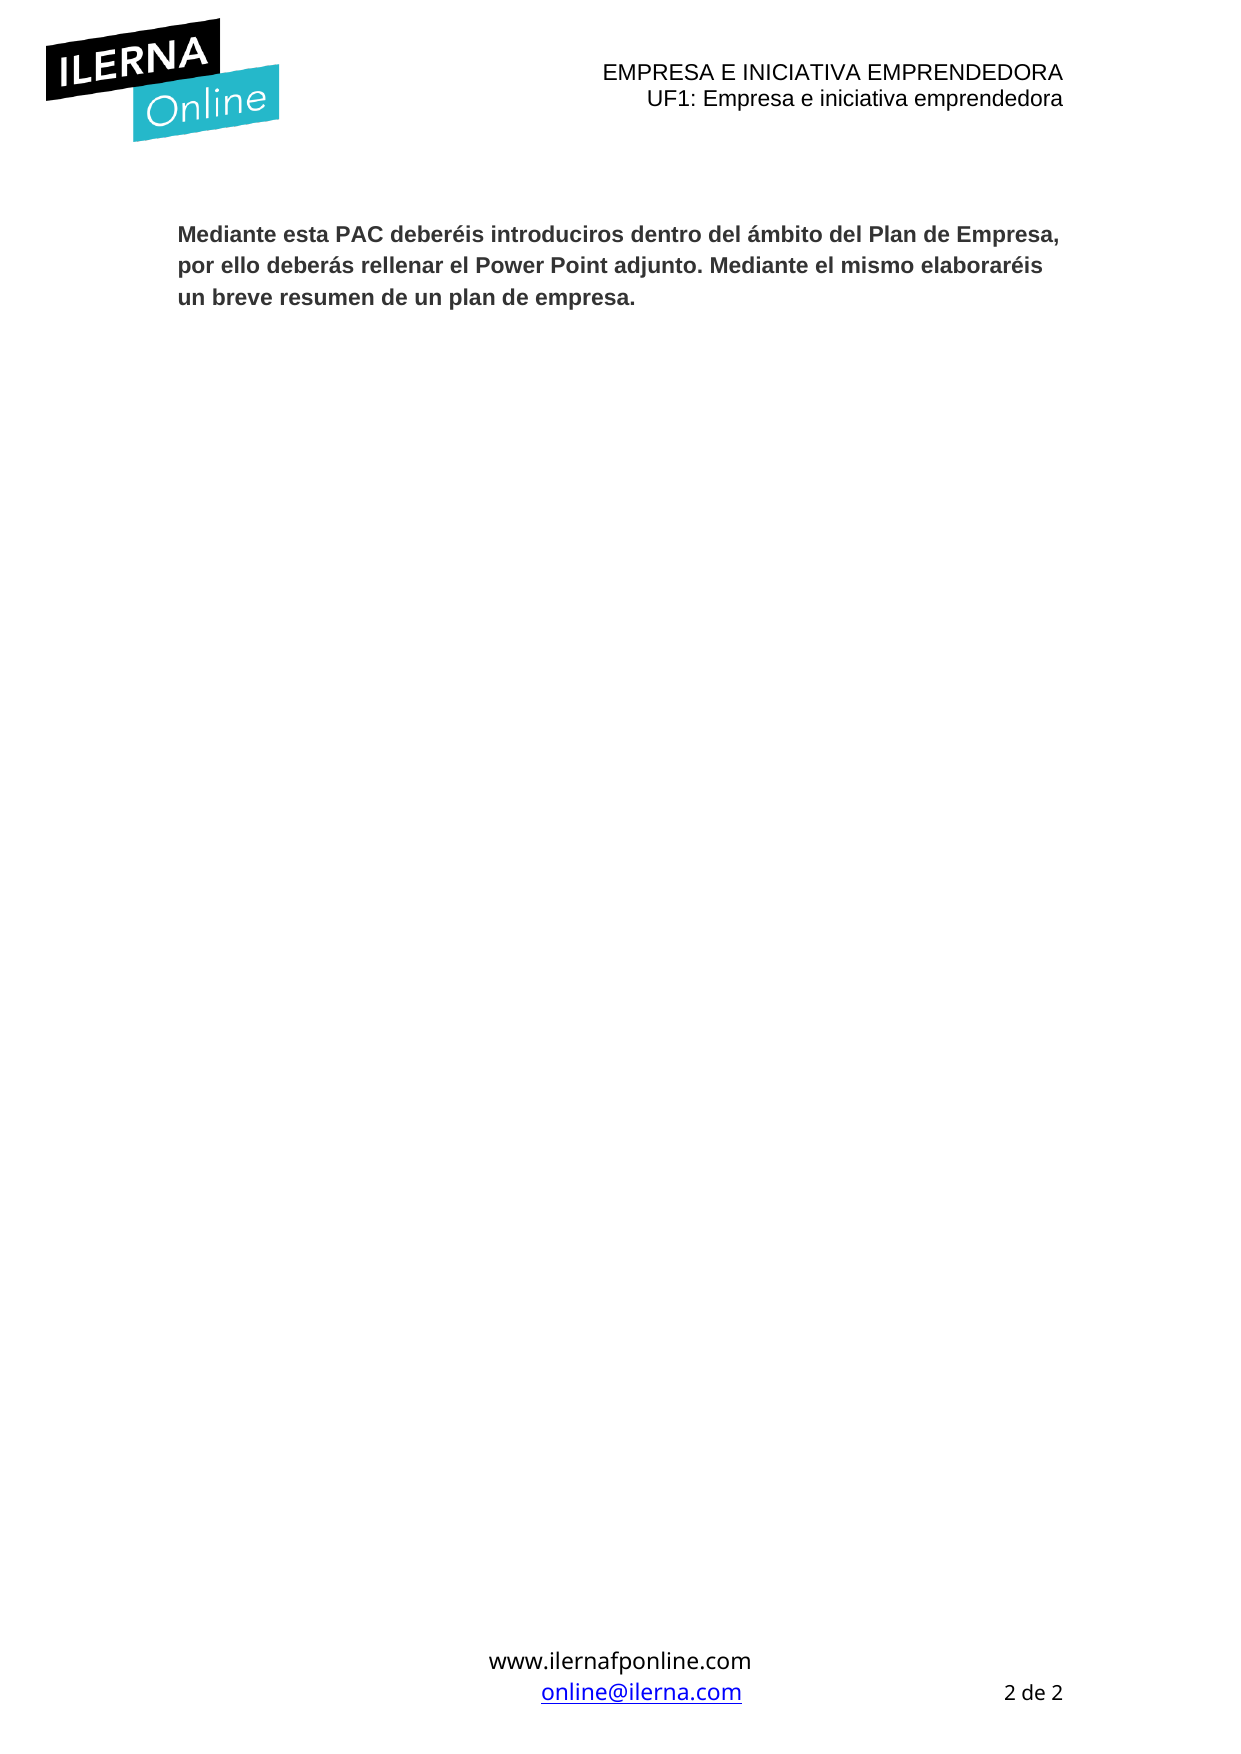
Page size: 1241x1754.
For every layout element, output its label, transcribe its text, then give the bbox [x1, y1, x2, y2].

text Mediante esta PAC deberéis introduciros dentro del ámbito del Plan de Empresa, por ello deberás rellenar el Power Point adjunto. Mediante el mismo elaboraréis un breve resumen de un plan de empresa. [177, 216, 1063, 310]
picture [46, 18, 280, 142]
